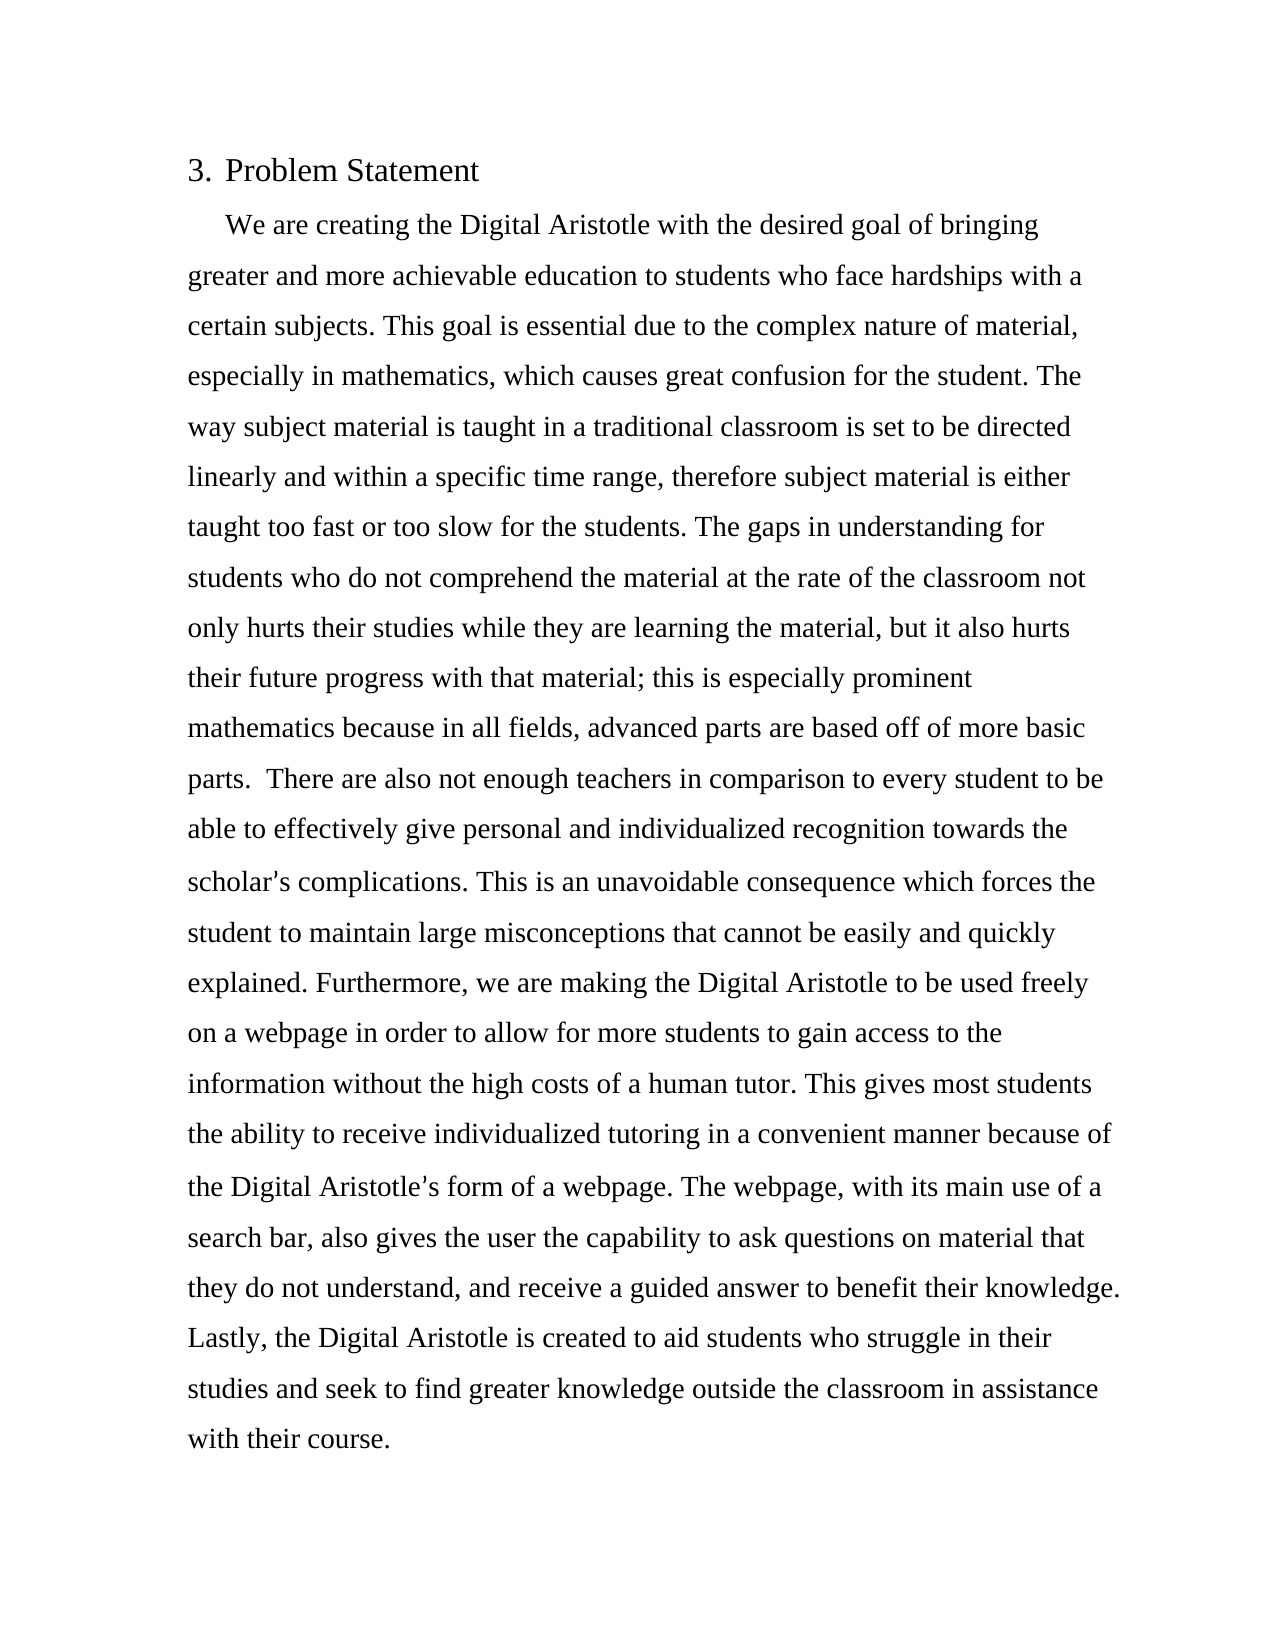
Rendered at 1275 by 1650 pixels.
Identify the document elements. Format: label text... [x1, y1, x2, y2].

list Problem Statement [187, 150, 1125, 188]
